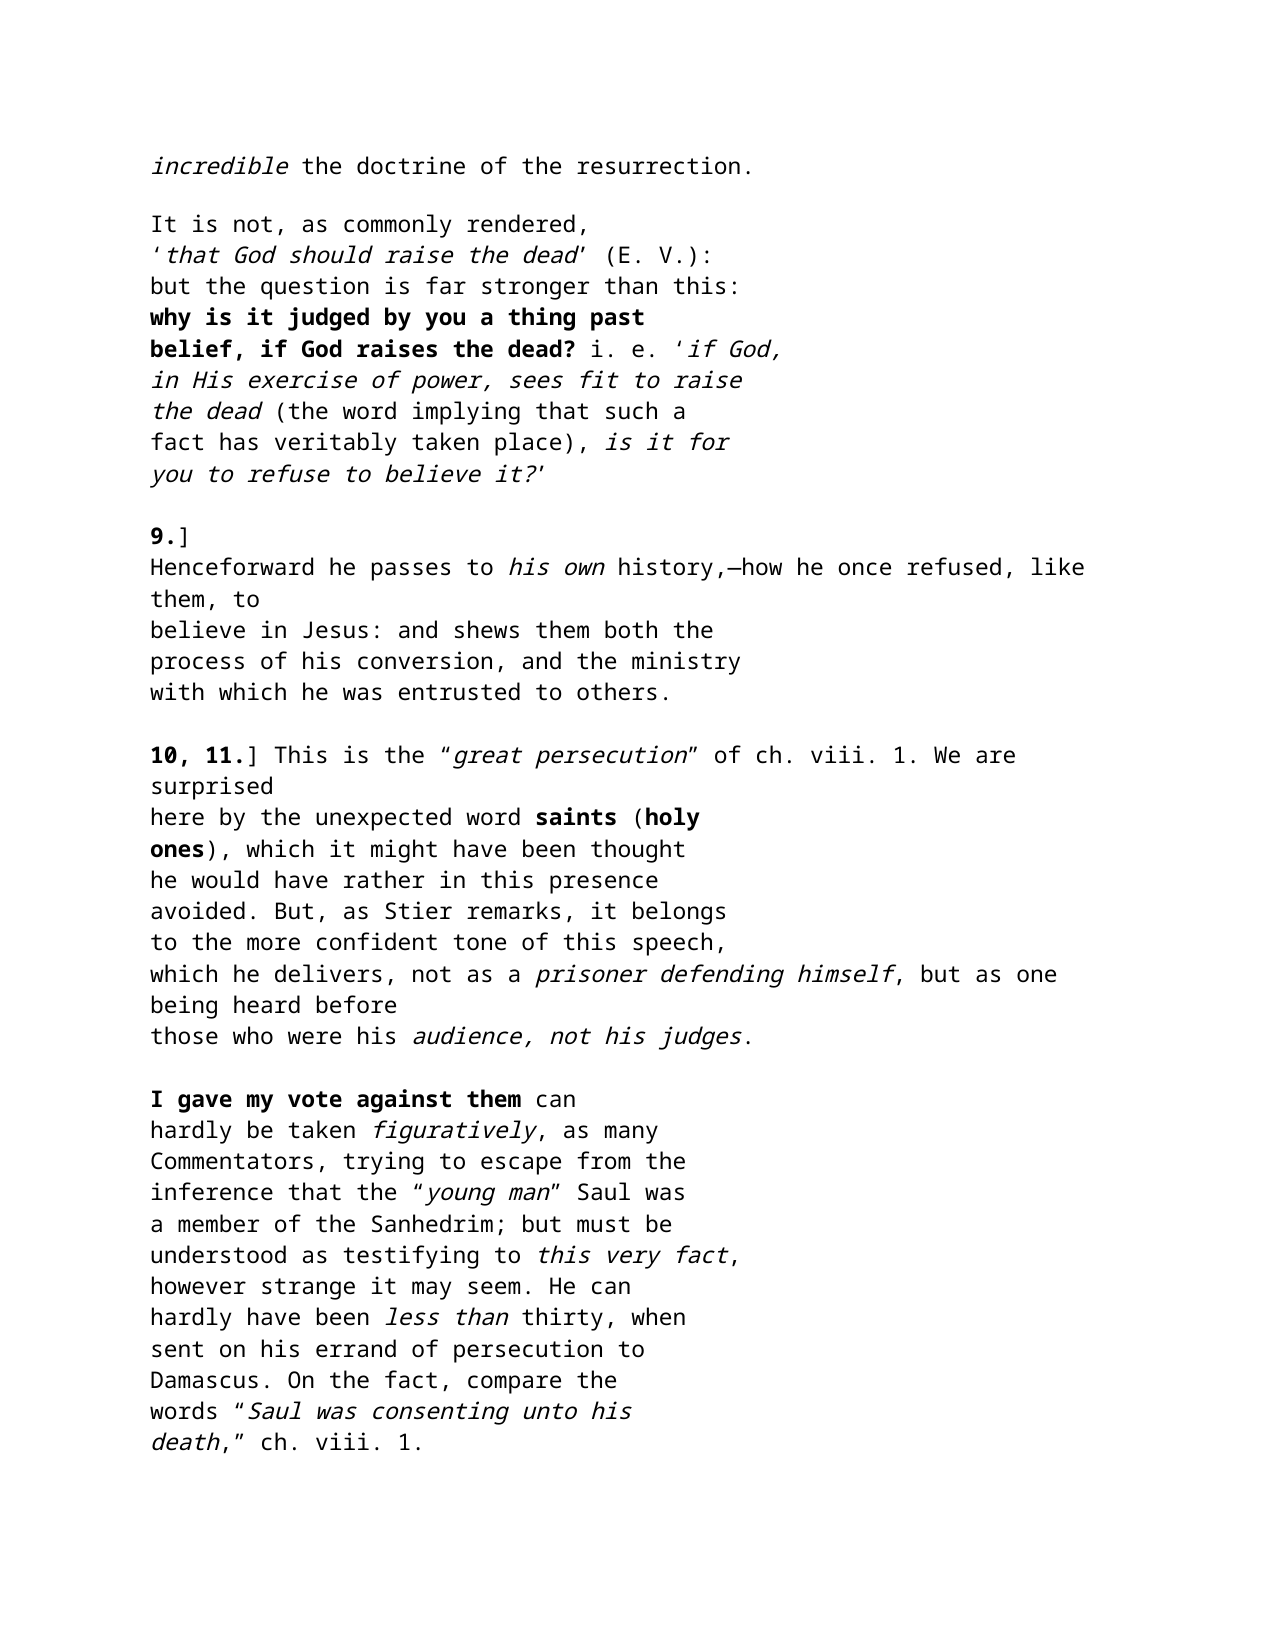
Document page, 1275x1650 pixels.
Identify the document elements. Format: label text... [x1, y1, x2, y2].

text incredible the doctrine of the resurrection. [150, 150, 1125, 208]
text It is not, as commonly rendered, ‘that God should raise the dead’ (E. V.): but the question is far stronger than this: why is it judged by you a thing past belief, if God raises the dead? i. e. ‘if God, in His exercise of power, sees fit to raise the dead (the word implying that such a fact has veritably taken place), is it for you to refuse to believe it?’ [150, 208, 1125, 489]
text hardly have been less than thirty, when sent on his errand of persecution to Damascus. On the fact, compare the words “Saul was consenting unto his death,” ch. viii. 1. [150, 1301, 1125, 1458]
text I gave my vote against them can hardly be taken figuratively, as many Commentators, trying to escape from the inference that the “young man” Saul was a member of the Sanhedrim; but must be understood as testifying to this very fact, however strange it may seem. He can [150, 1051, 1125, 1301]
text 10, 11.] This is the “great persecution” of ch. viii. 1. We are surprised here by the unexpected word saints (holy ones), which it might have been thought he would have rather in this presence avoided. But, as Stier remarks, it belongs to the more confident tone of this speech, which he delivers, not as a prisoner defending himself, but as one being heard before those who were his audience, not his judges. [150, 739, 1125, 1051]
text 9.] Henceforward he passes to his own history,—how he once refused, like them, to believe in Jesus: and shews them both the process of his conversion, and the ministry with which he was entrusted to others. [150, 520, 1125, 708]
